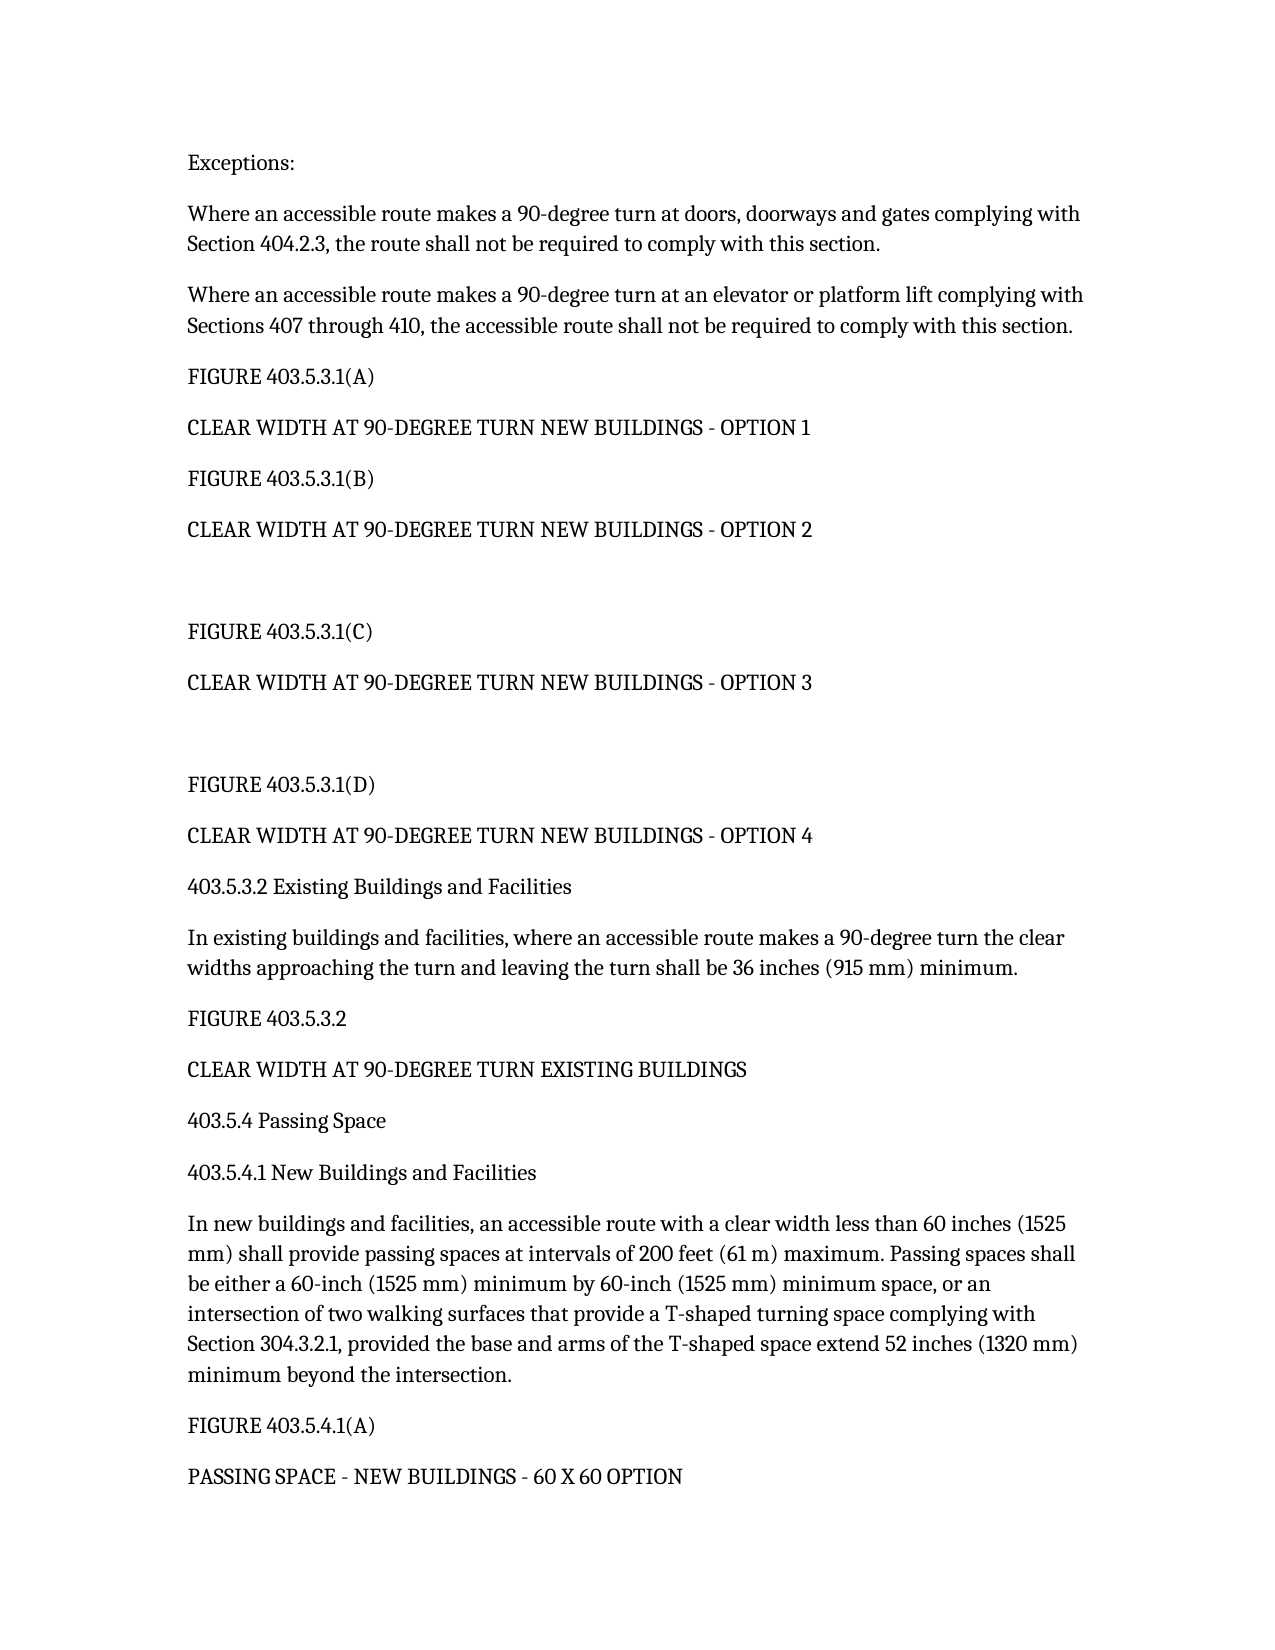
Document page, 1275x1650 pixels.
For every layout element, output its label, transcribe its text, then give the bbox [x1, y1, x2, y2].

text FIGURE 403.5.3.1(B) [187, 466, 1087, 492]
text CLEAR WIDTH AT 90-DEGREE TURN EXISTING BUILDINGS [187, 1057, 1087, 1084]
text FIGURE 403.5.3.1(D) [187, 772, 1087, 798]
text 403.5.4.1 New Buildings and Facilities [187, 1159, 1087, 1186]
text Where an accessible route makes a 90-degree turn at an elevator or platform lift complying with Sections 407 through 410, the accessible route shall not be required to comply with this section. [187, 282, 1087, 339]
text CLEAR WIDTH AT 90-DEGREE TURN NEW BUILDINGS - OPTION 3 [187, 670, 1087, 696]
text CLEAR WIDTH AT 90-DEGREE TURN NEW BUILDINGS - OPTION 2 [187, 517, 1087, 543]
text FIGURE 403.5.3.1(A) [187, 363, 1087, 390]
text In existing buildings and facilities, where an accessible route makes a 90-degree turn the clear widths approaching the turn and leaving the turn shall be 36 inches (915 mm) minimum. [187, 925, 1087, 982]
text Where an accessible route makes a 90-degree turn at doors, doorways and gates complying with Section 404.2.3, the route shall not be required to comply with this section. [187, 201, 1087, 258]
text FIGURE 403.5.3.2 [187, 1006, 1087, 1033]
text 403.5.3.2 Existing Buildings and Facilities [187, 874, 1087, 900]
text In new buildings and facilities, an accessible route with a clear width less than 60 inches (1525 mm) shall provide passing spaces at intervals of 200 feet (61 m) maximum. Passing spaces shall be either a 60-inch (1525 mm) minimum by 60-inch (1525 mm) minimum space, or an intersection of two walking surfaces that provide a T-shaped turning space complying with Section 304.3.2.1, provided the base and arms of the T-shaped space extend 52 inches (1320 mm) minimum beyond the intersection. [187, 1210, 1087, 1388]
text 403.5.4 Passing Space [187, 1108, 1087, 1135]
text FIGURE 403.5.3.1(C) [187, 619, 1087, 645]
text PASSING SPACE - NEW BUILDINGS - 60 X 60 OPTION [187, 1463, 1087, 1490]
text CLEAR WIDTH AT 90-DEGREE TURN NEW BUILDINGS - OPTION 1 [187, 414, 1087, 441]
text FIGURE 403.5.4.1(A) [187, 1412, 1087, 1439]
text CLEAR WIDTH AT 90-DEGREE TURN NEW BUILDINGS - OPTION 4 [187, 823, 1087, 849]
text Exceptions: [187, 150, 1087, 176]
